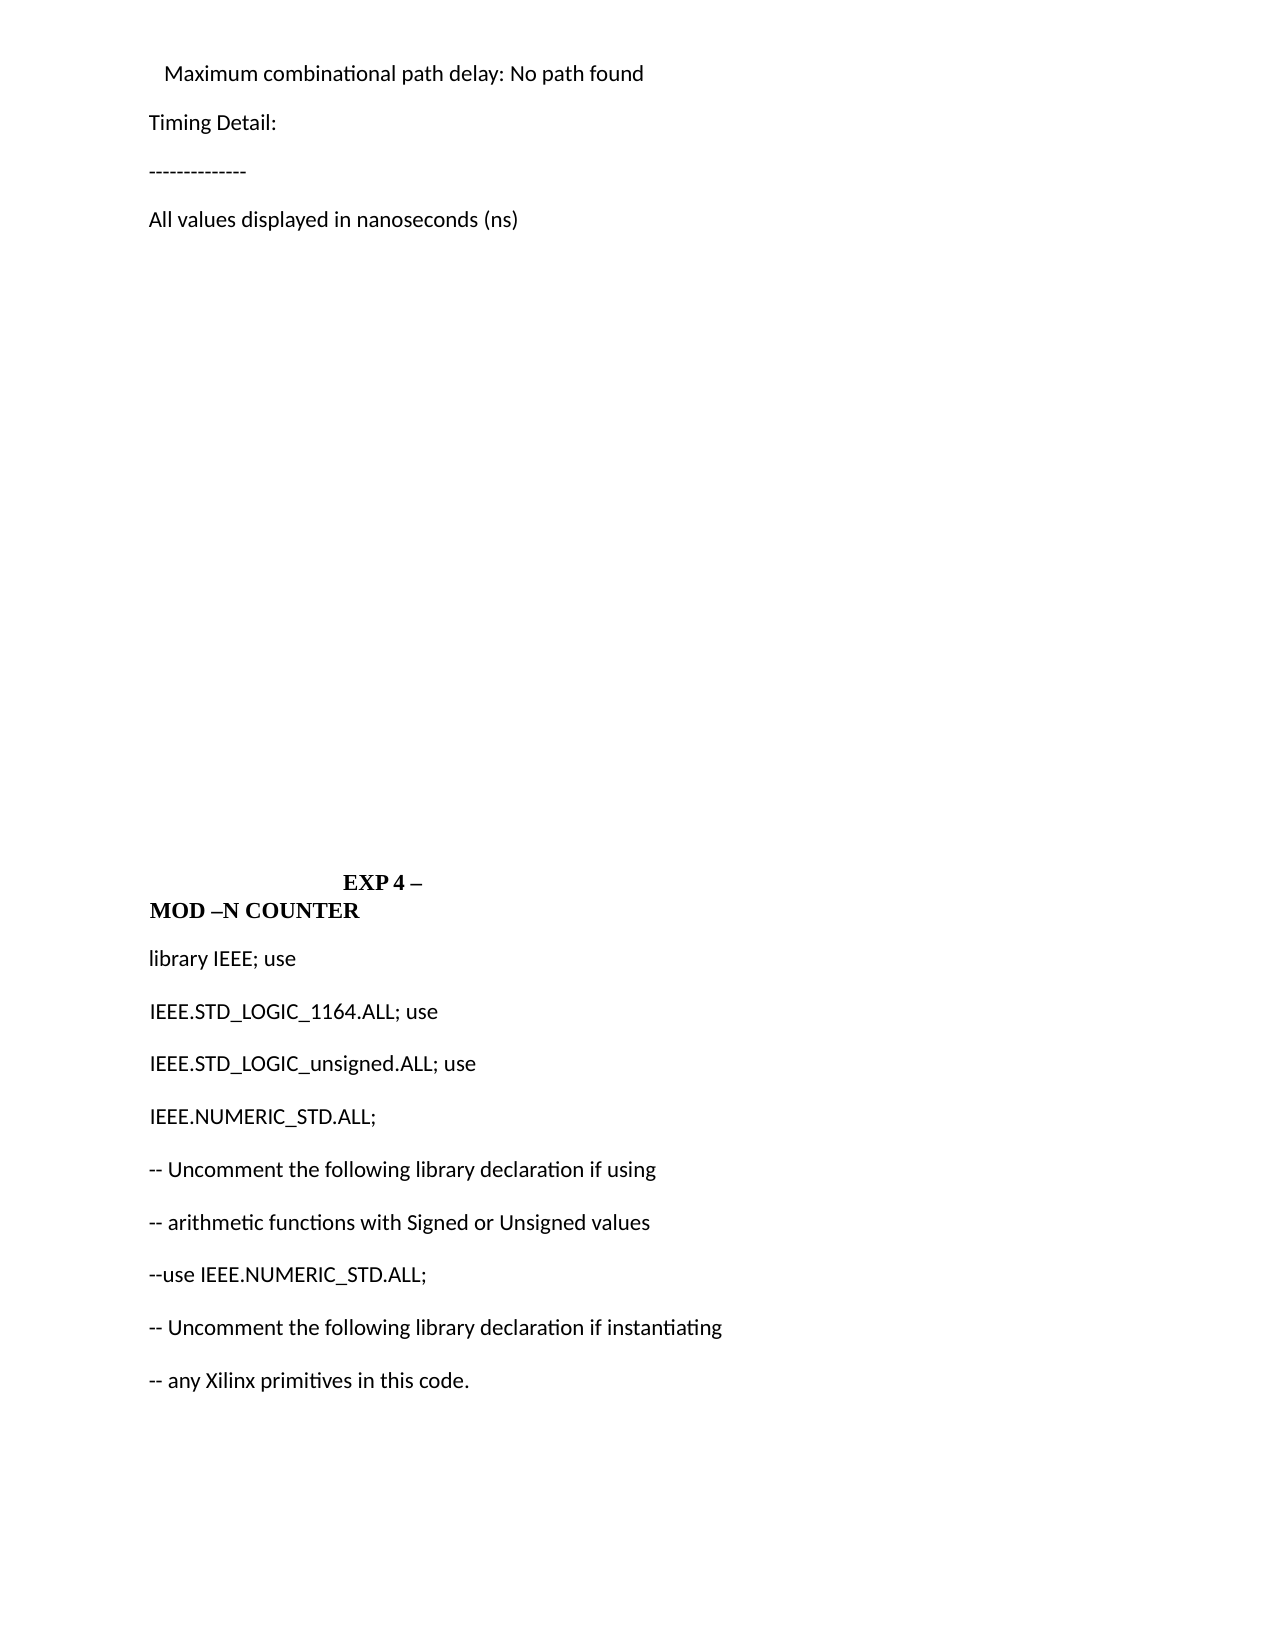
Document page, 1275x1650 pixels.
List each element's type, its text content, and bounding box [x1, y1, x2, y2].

text -- arithmetic functions with Signed or Unsigned values [148, 1208, 1024, 1236]
text -- any Xilinx primitives in this code. [148, 1366, 1024, 1394]
text -------------- [148, 157, 1024, 185]
text All values displayed in nanoseconds (ns) [148, 206, 1024, 234]
text -- Uncomment the following library declaration if using [148, 1155, 1024, 1183]
text --use IEEE.NUMERIC_STD.ALL; [148, 1260, 1024, 1288]
text library IEEE; use IEEE.STD_LOGIC_1164.ALL; use IEEE.STD_LOGIC_unsigned.ALL; use IEEE.NUMERIC_STD.ALL; [148, 944, 478, 1130]
text Timing Detail: [148, 108, 1024, 136]
text -- Uncomment the following library declaration if instantiating [148, 1313, 1024, 1341]
text Maximum combinational path delay: No path found [148, 59, 1024, 87]
subtitle EXP 4 – MOD –N COUNTER [148, 869, 440, 924]
